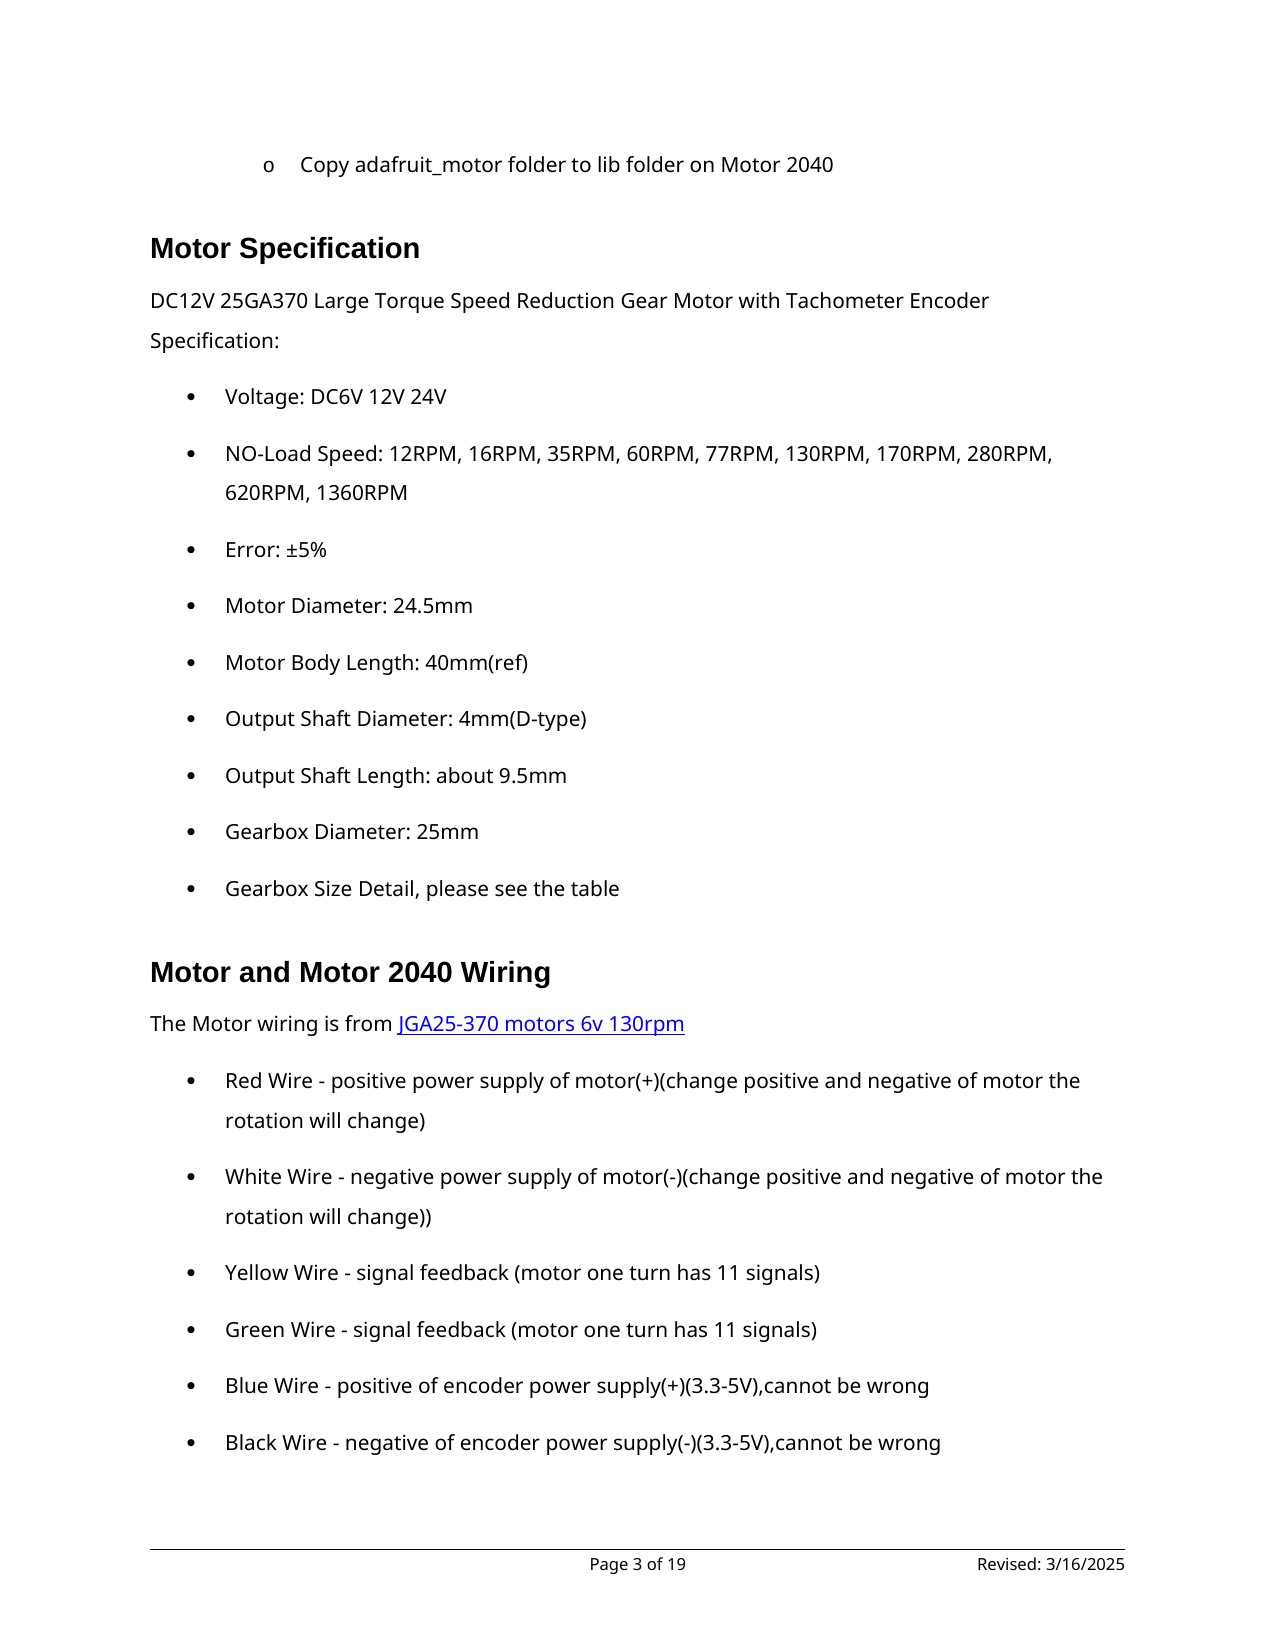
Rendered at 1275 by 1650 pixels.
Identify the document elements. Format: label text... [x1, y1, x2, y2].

list Black Wire - negative of encoder power supply(-)(3.3-5V),cannot be wrong [187, 1428, 1125, 1456]
list Red Wire - positive power supply of motor(+)(change positive and negative of motor the rotation will change) [187, 1066, 1125, 1134]
subtitle Motor and Motor 2040 Wiring [150, 955, 1125, 989]
list Motor Body Length: 40mm(ref) [187, 648, 1125, 676]
list Motor Diameter: 24.5mm [187, 591, 1125, 620]
list Voltage: DC6V 12V 24V [187, 382, 1125, 411]
list Copy adafruit_motor folder to lib folder on Motor 2040 [262, 150, 1125, 178]
list Yellow Wire - signal feedback (motor one turn has 11 signals) [187, 1258, 1125, 1287]
text The Motor wiring is from JGA25-370 motors 6v 130rpm [150, 1009, 1125, 1038]
list Green Wire - signal feedback (motor one turn has 11 signals) [187, 1315, 1125, 1343]
list NO-Load Speed: 12RPM, 16RPM, 35RPM, 60RPM, 77RPM, 130RPM, 170RPM, 280RPM, 620RPM, 1360RPM [187, 439, 1125, 507]
list Blue Wire - positive of encoder power supply(+)(3.3-5V),cannot be wrong [187, 1371, 1125, 1400]
list Error: ±5% [187, 535, 1125, 563]
list White Wire - negative power supply of motor(-)(change positive and negative of motor the rotation will change)) [187, 1162, 1125, 1230]
list Output Shaft Length: about 9.5mm [187, 761, 1125, 789]
subtitle Motor Specification [150, 232, 1125, 265]
list Gearbox Diameter: 25mm [187, 817, 1125, 846]
text DC12V 25GA370 Large Torque Speed Reduction Gear Motor with Tachometer Encoder Specification: [150, 286, 1125, 354]
list Gearbox Size Detail, please see the table [187, 874, 1125, 902]
list Output Shaft Diameter: 4mm(D-type) [187, 704, 1125, 733]
